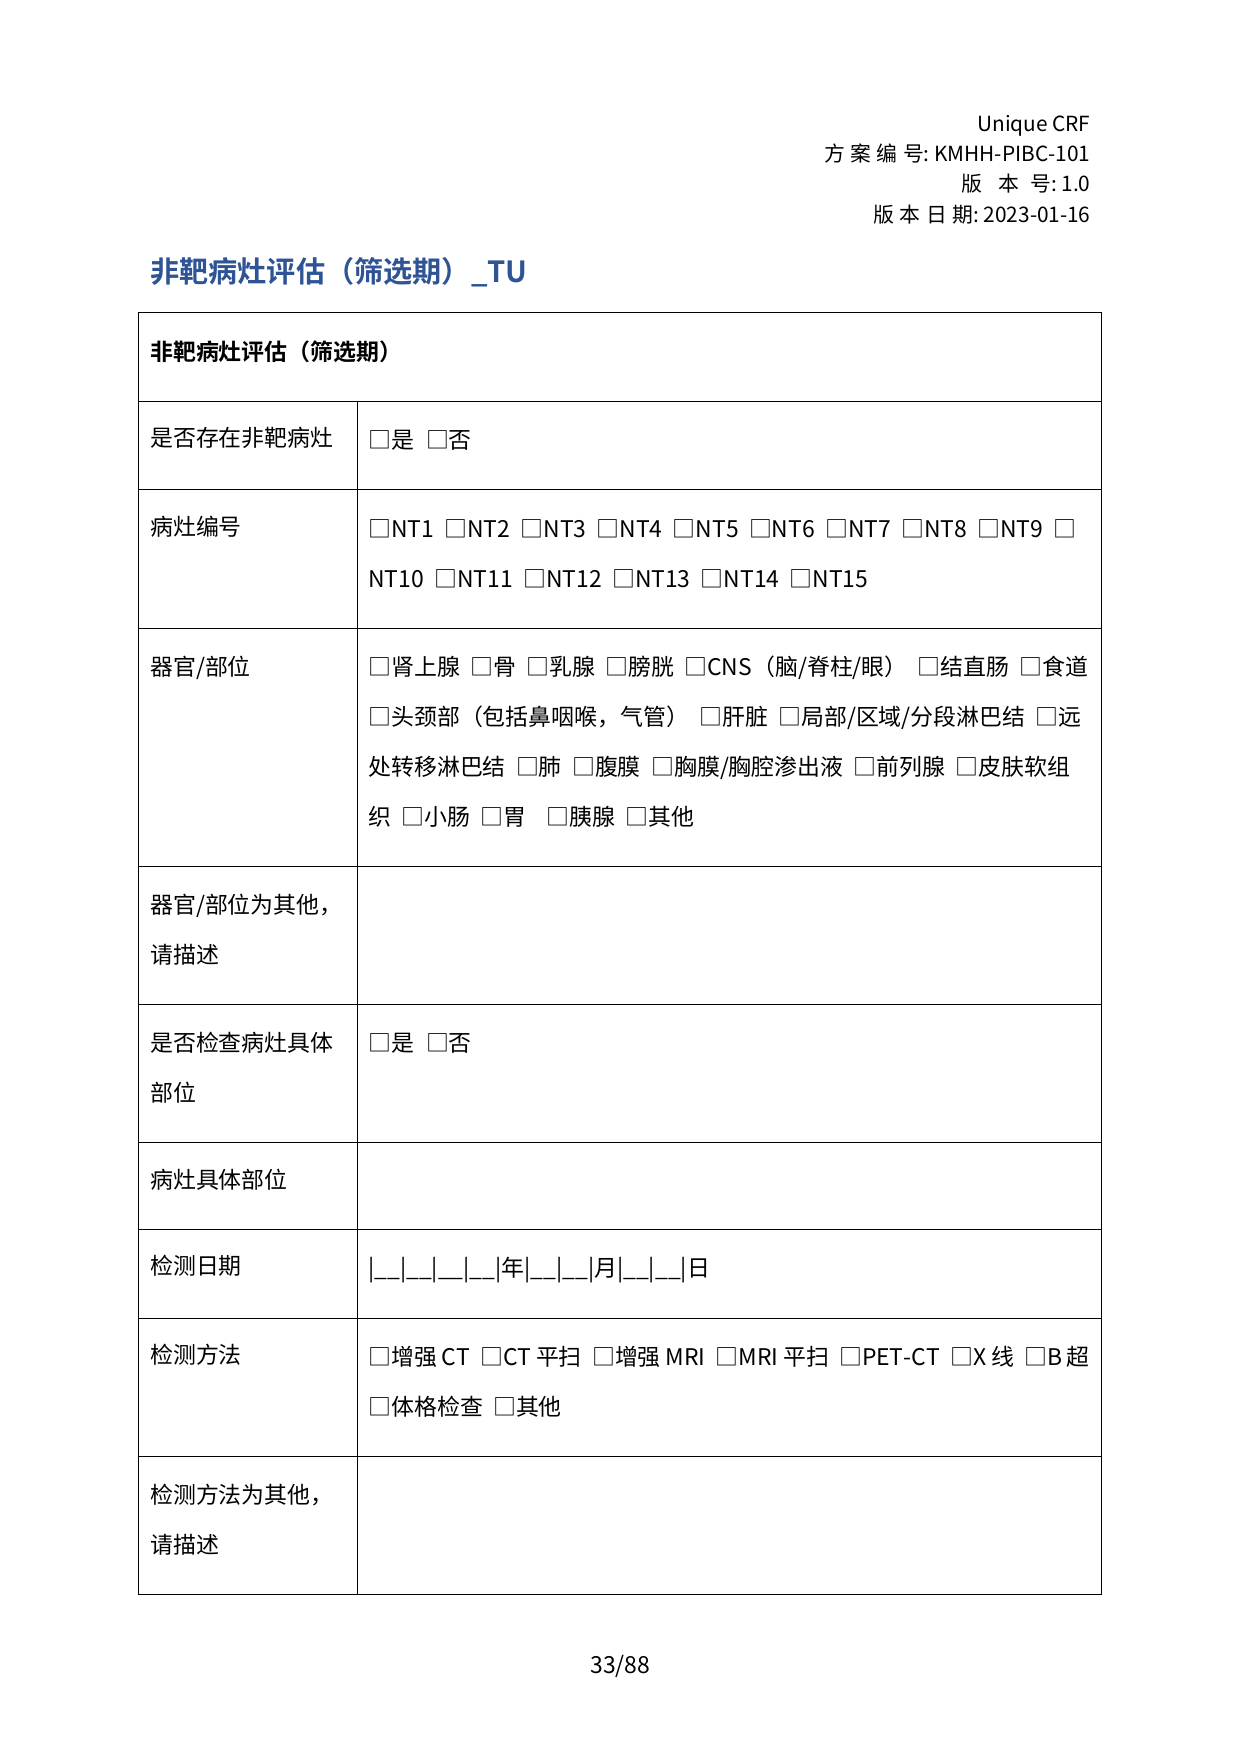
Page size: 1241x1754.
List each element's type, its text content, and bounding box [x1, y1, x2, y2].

table_cell 检测方法 [139, 1319, 357, 1456]
table_cell 是否存在非靶病灶 [139, 402, 357, 489]
subtitle 非靶病灶评估（筛选期）_TU [150, 249, 1090, 291]
table_cell □肾上腺 □骨 □乳腺 □膀胱 □CNS（脑/脊柱/眼） □结直肠 □食道 □头颈部（包括鼻咽喉，气管） □肝脏 □局部/区域/分段淋巴结 □远处转移淋巴结 □肺 □腹膜 □胸膜/胸腔渗出液 □前列腺 □皮肤软组织 □小肠 □胃 □胰腺 □其他 [358, 629, 1101, 866]
table_cell |__|__|__|__|年|__|__|月|__|__|日 [358, 1230, 1101, 1317]
table_cell □是 □否 [358, 1005, 1101, 1142]
table_header 非靶病灶评估（筛选期） [139, 313, 1101, 401]
table_cell 检测方法为其他，请描述 [139, 1457, 357, 1594]
table_cell [358, 1143, 1101, 1229]
table_cell 检测日期 [139, 1230, 357, 1317]
table_cell [358, 867, 1101, 1004]
table_cell 病灶具体部位 [139, 1143, 357, 1229]
table_cell 病灶编号 [139, 490, 357, 628]
table_cell 器官/部位为其他，请描述 [139, 867, 357, 1004]
table_cell □是 □否 [358, 402, 1101, 489]
table_cell [358, 1457, 1101, 1594]
table_cell □增强CT □CT平扫 □增强MRI □MRI平扫 □PET-CT □X线 □B超 □体格检查 □其他 [358, 1319, 1101, 1456]
table_cell 是否检查病灶具体部位 [139, 1005, 357, 1142]
table_cell 器官/部位 [139, 629, 357, 866]
table_cell □NT1 □NT2 □NT3 □NT4 □NT5 □NT6 □NT7 □NT8 □NT9 □NT10 □NT11 □NT12 □NT13 □NT14 □NT15 [358, 490, 1101, 628]
